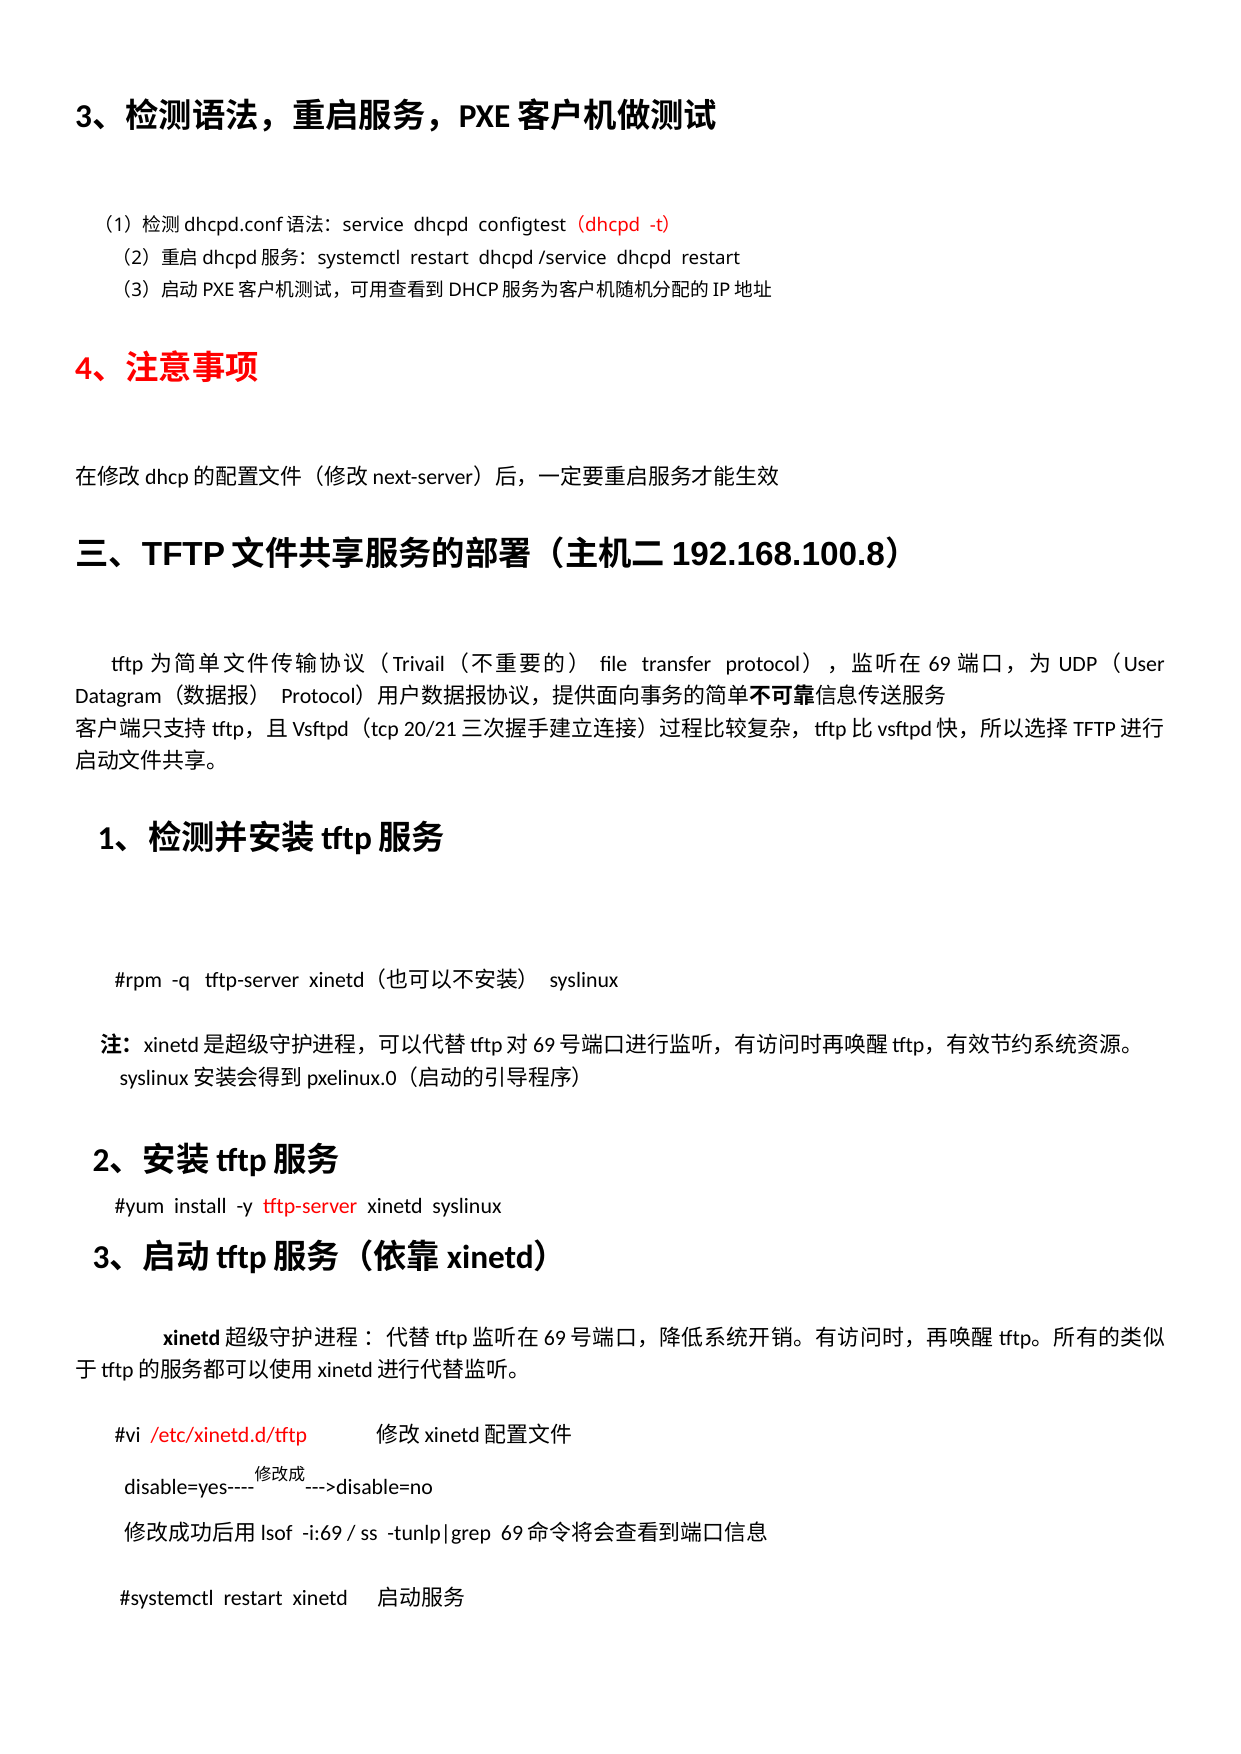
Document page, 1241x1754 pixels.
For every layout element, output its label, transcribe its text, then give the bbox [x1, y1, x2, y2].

text disable=yes----修改成--->disable=no [75, 1449, 1165, 1514]
list （3）启动PXE客户机测试，可用查看到DHCP服务为客户机随机分配的IP地址 [75, 272, 1165, 305]
subtitle 1、检测并安装tftp服务 [75, 802, 1165, 867]
text #systemctl restart xinetd 启动服务 [75, 1579, 1165, 1612]
text 2、安装tftp服务 [75, 1124, 1165, 1189]
text #yum install -y tftp-server xinetd syslinux [75, 1189, 1165, 1222]
text #vi /etc/xinetd.d/tftp 修改xinetd配置文件 [75, 1417, 1165, 1449]
text 注：xinetd是超级守护进程，可以代替tftp对69号端口进行监听，有访问时再唤醒tftp，有效节约系统资源。 [75, 1027, 1165, 1059]
text tftp为简单文件传输协议（Trivail（不重要的） file transfer protocol），监听在69端口，为UDP（User Datagram（数据报） Protocol）用户数据报协议，提供面向事务的简单不可靠信息传送服务 [75, 645, 1165, 710]
text 3、启动tftp服务（依靠xinetd） [75, 1222, 1165, 1287]
text #rpm -q tftp-server xinetd（也可以不安装） syslinux [75, 962, 1165, 994]
list 客户端只支持tftp，且Vsftpd（tcp 20/21三次握手建立连接）过程比较复杂，tftp比vsftpd快，所以选择TFTP进行启动文件共享。 [75, 710, 1165, 775]
list xinetd超级守护进程 ：代替tftp监听在69号端口，降低系统开销。有访问时，再唤醒tftp。所有的类似于tftp的服务都可以使用xinetd进行代替监听。 [75, 1319, 1165, 1384]
text 在修改dhcp的配置文件（修改next-server）后，一定要重启服务才能生效 [75, 459, 1165, 491]
list （2）重启dhcpd服务：systemctl restart dhcpd /service dhcpd restart [75, 240, 1165, 272]
list （1）检测dhcpd.conf语法：service dhcpd configtest（dhcpd -t） [75, 207, 1165, 240]
subtitle 检测语法，重启服务，PXE客户机做测试 [75, 81, 1165, 146]
text syslinux安装会得到pxelinux.0（启动的引导程序） [75, 1059, 1165, 1092]
subtitle 4、注意事项 [75, 332, 1165, 397]
text 修改成功后用 lsof -i:69 / ss -tunlp|grep 69命令将会查看到端口信息 [75, 1514, 1165, 1547]
subtitle TFTP文件共享服务的部署（主机二192.168.100.8） [75, 518, 1165, 583]
